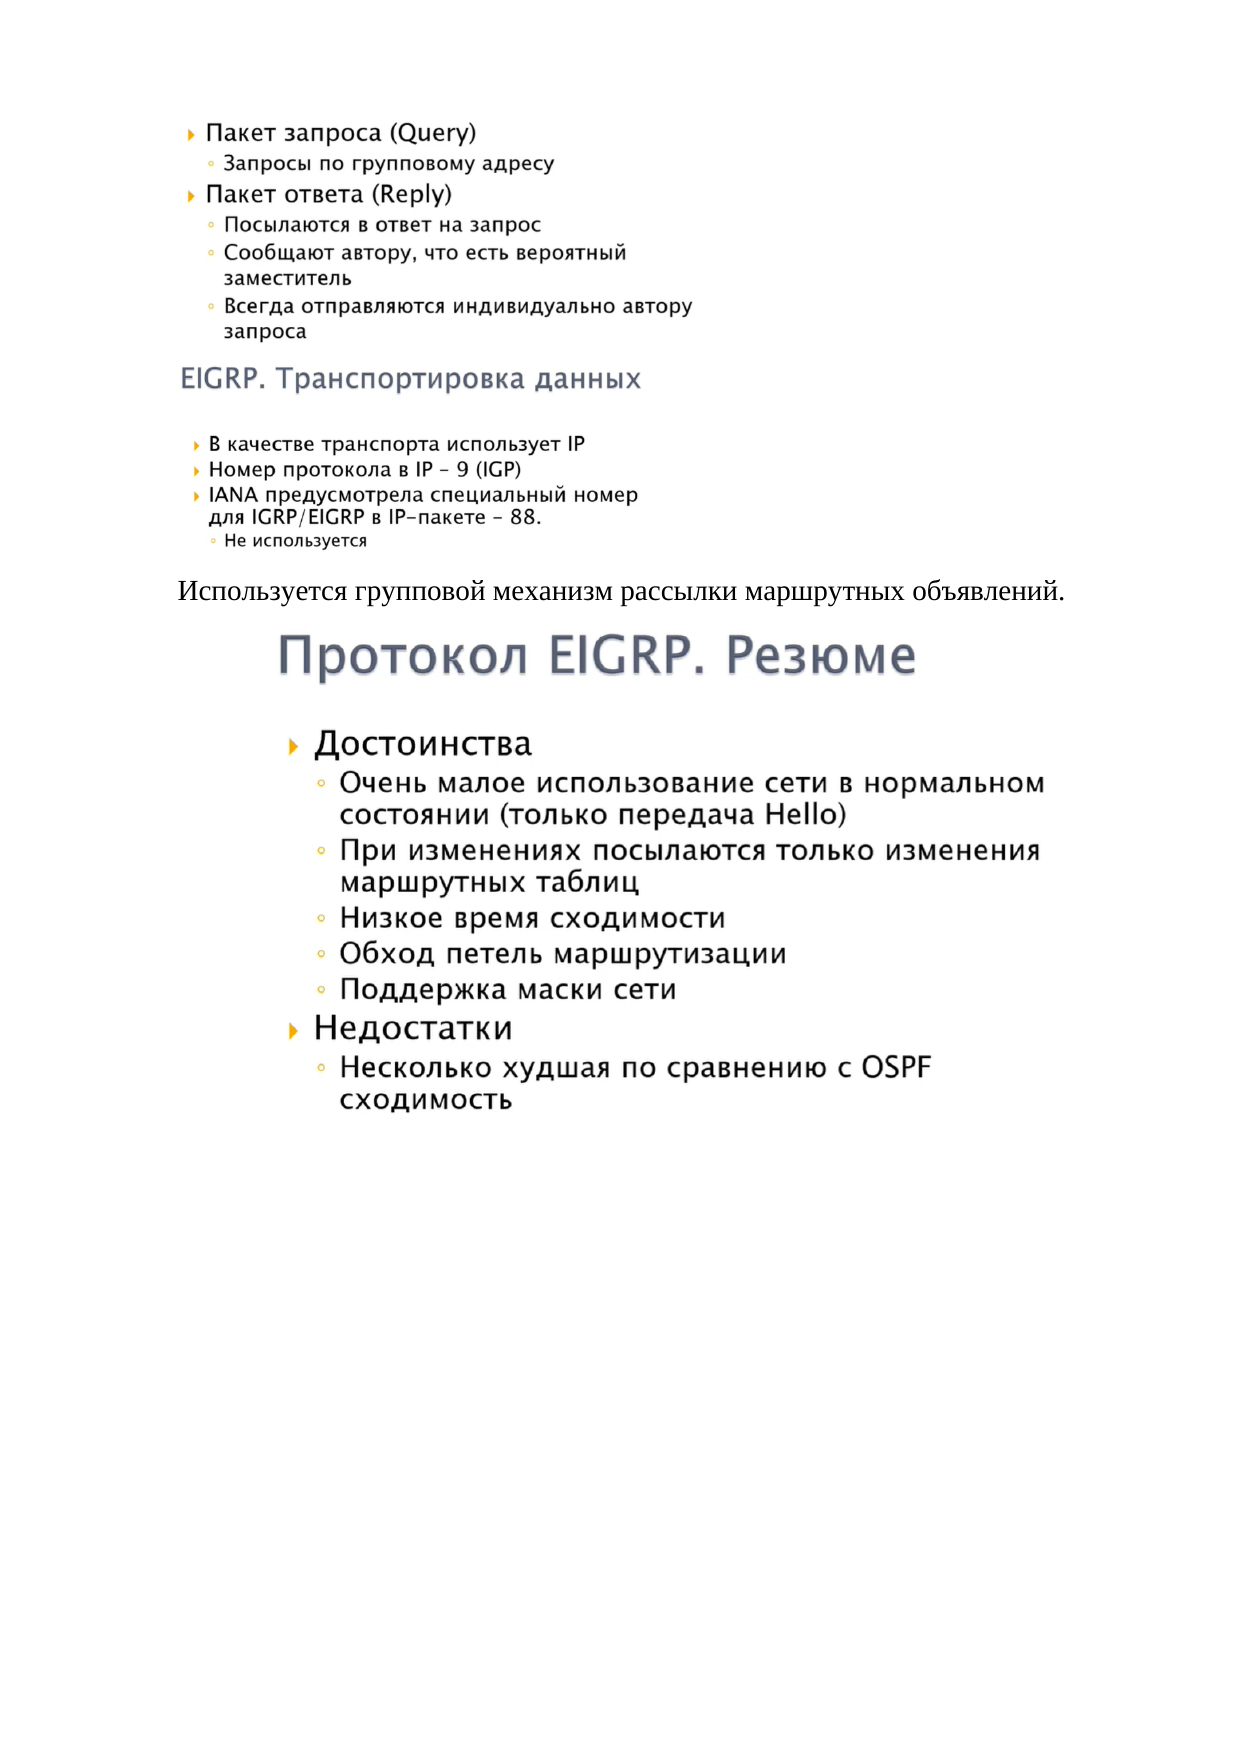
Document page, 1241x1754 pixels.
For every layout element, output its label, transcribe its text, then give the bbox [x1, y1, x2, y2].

picture [272, 625, 1057, 1114]
picture [177, 365, 644, 554]
text Используется групповой механизм рассылки маршрутных объявлений. [177, 573, 1152, 606]
picture [177, 118, 695, 347]
